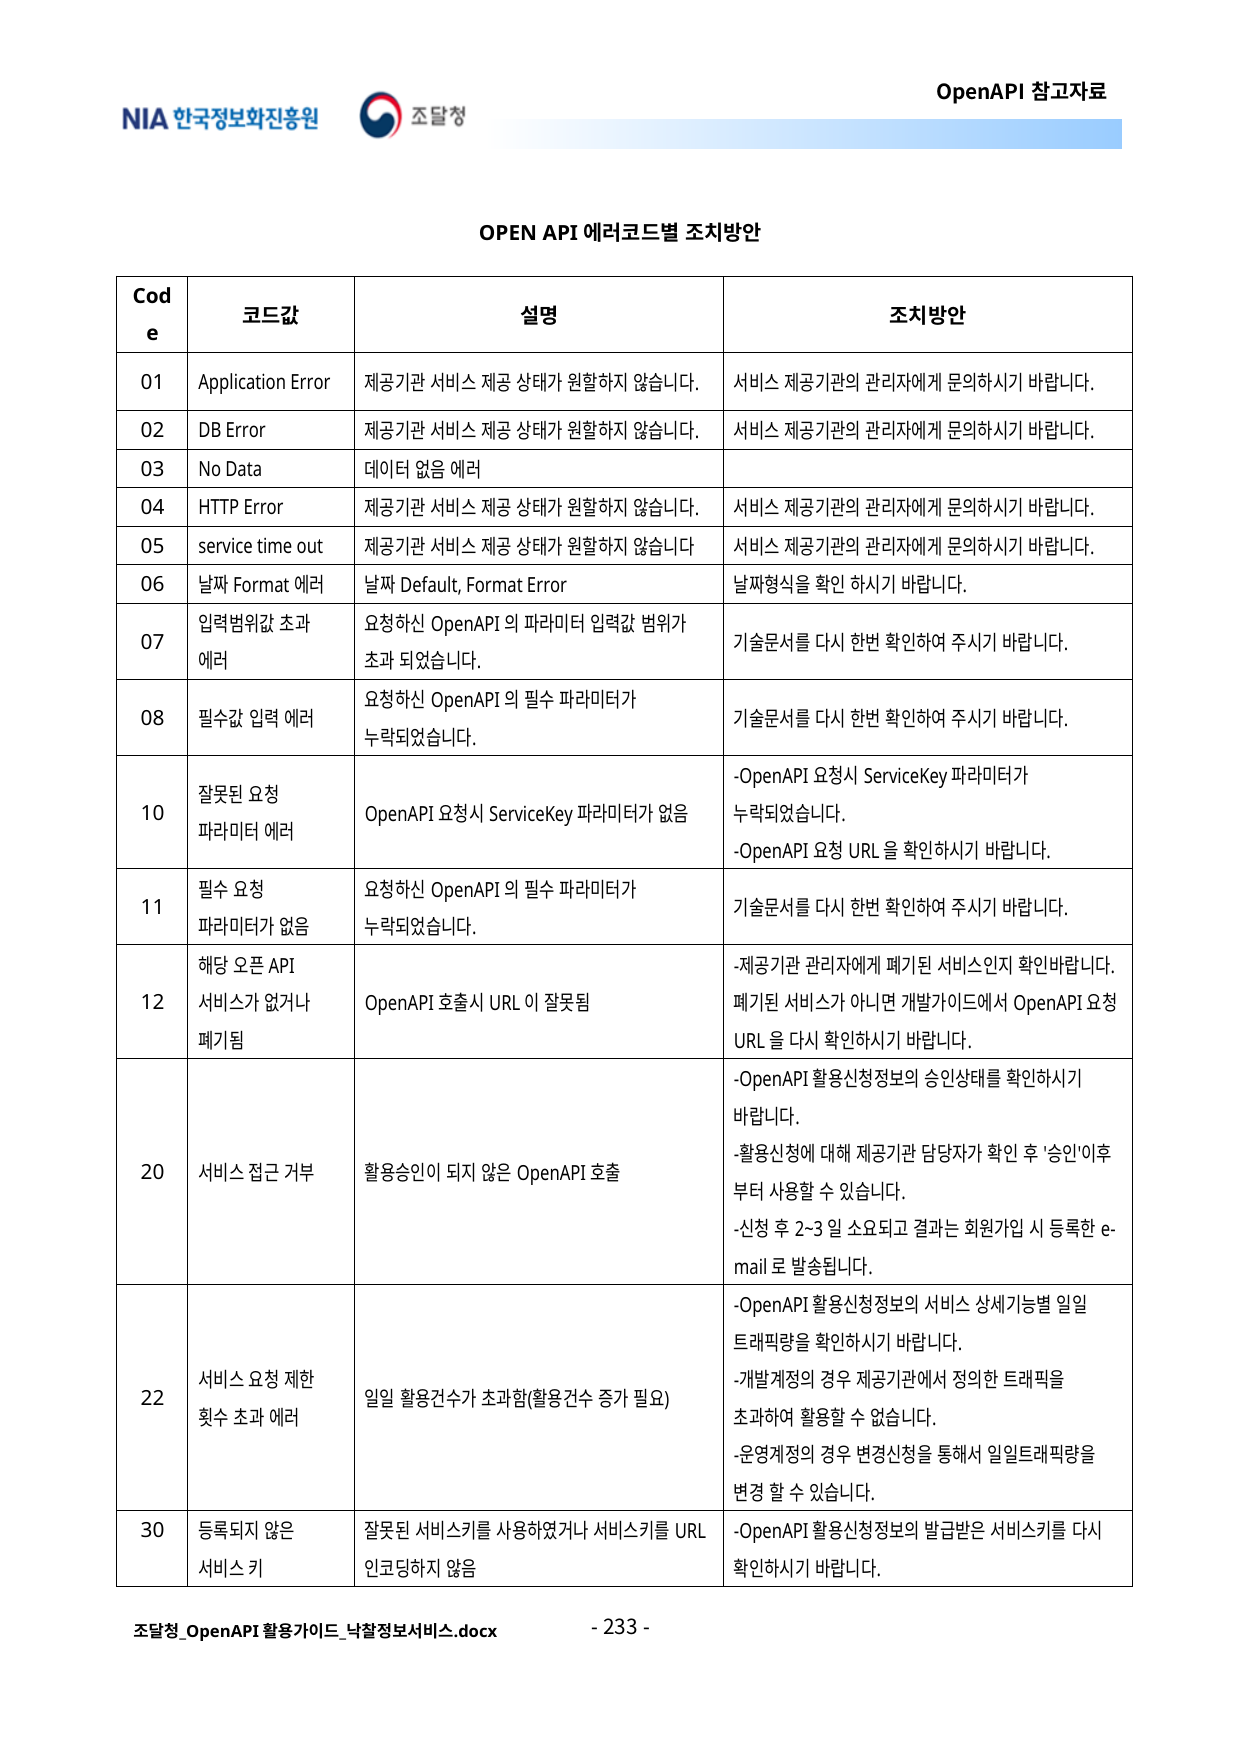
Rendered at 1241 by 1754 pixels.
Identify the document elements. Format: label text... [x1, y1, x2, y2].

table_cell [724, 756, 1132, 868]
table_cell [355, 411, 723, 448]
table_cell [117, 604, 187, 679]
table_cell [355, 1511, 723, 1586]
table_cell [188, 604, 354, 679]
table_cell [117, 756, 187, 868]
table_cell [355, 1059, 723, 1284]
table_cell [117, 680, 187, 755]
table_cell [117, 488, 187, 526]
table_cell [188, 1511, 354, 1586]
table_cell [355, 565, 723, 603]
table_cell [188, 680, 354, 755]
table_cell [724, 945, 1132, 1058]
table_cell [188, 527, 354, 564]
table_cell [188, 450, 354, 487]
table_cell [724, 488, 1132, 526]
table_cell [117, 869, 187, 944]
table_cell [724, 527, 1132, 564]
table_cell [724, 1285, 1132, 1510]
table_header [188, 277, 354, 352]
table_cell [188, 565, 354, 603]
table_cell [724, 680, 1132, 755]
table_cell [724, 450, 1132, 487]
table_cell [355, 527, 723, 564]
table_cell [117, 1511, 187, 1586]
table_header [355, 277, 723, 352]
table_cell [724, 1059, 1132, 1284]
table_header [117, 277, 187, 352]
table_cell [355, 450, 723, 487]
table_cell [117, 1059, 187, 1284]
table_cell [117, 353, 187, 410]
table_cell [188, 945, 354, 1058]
subtitle OPEN API 에러코드별 조치방안 [118, 213, 1122, 250]
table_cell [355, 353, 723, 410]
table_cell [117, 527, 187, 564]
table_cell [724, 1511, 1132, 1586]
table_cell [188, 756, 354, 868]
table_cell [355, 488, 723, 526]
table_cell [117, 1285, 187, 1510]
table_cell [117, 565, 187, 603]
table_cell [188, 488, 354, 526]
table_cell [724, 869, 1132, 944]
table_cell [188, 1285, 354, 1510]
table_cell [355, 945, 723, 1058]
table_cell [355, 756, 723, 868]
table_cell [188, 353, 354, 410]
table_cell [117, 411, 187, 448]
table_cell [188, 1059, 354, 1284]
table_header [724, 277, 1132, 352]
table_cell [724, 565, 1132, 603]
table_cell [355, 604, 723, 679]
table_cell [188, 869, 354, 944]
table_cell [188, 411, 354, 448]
picture [118, 88, 472, 145]
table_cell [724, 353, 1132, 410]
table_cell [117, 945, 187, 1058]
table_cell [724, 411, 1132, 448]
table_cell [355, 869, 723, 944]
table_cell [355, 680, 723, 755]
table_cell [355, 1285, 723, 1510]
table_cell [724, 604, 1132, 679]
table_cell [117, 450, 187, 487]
